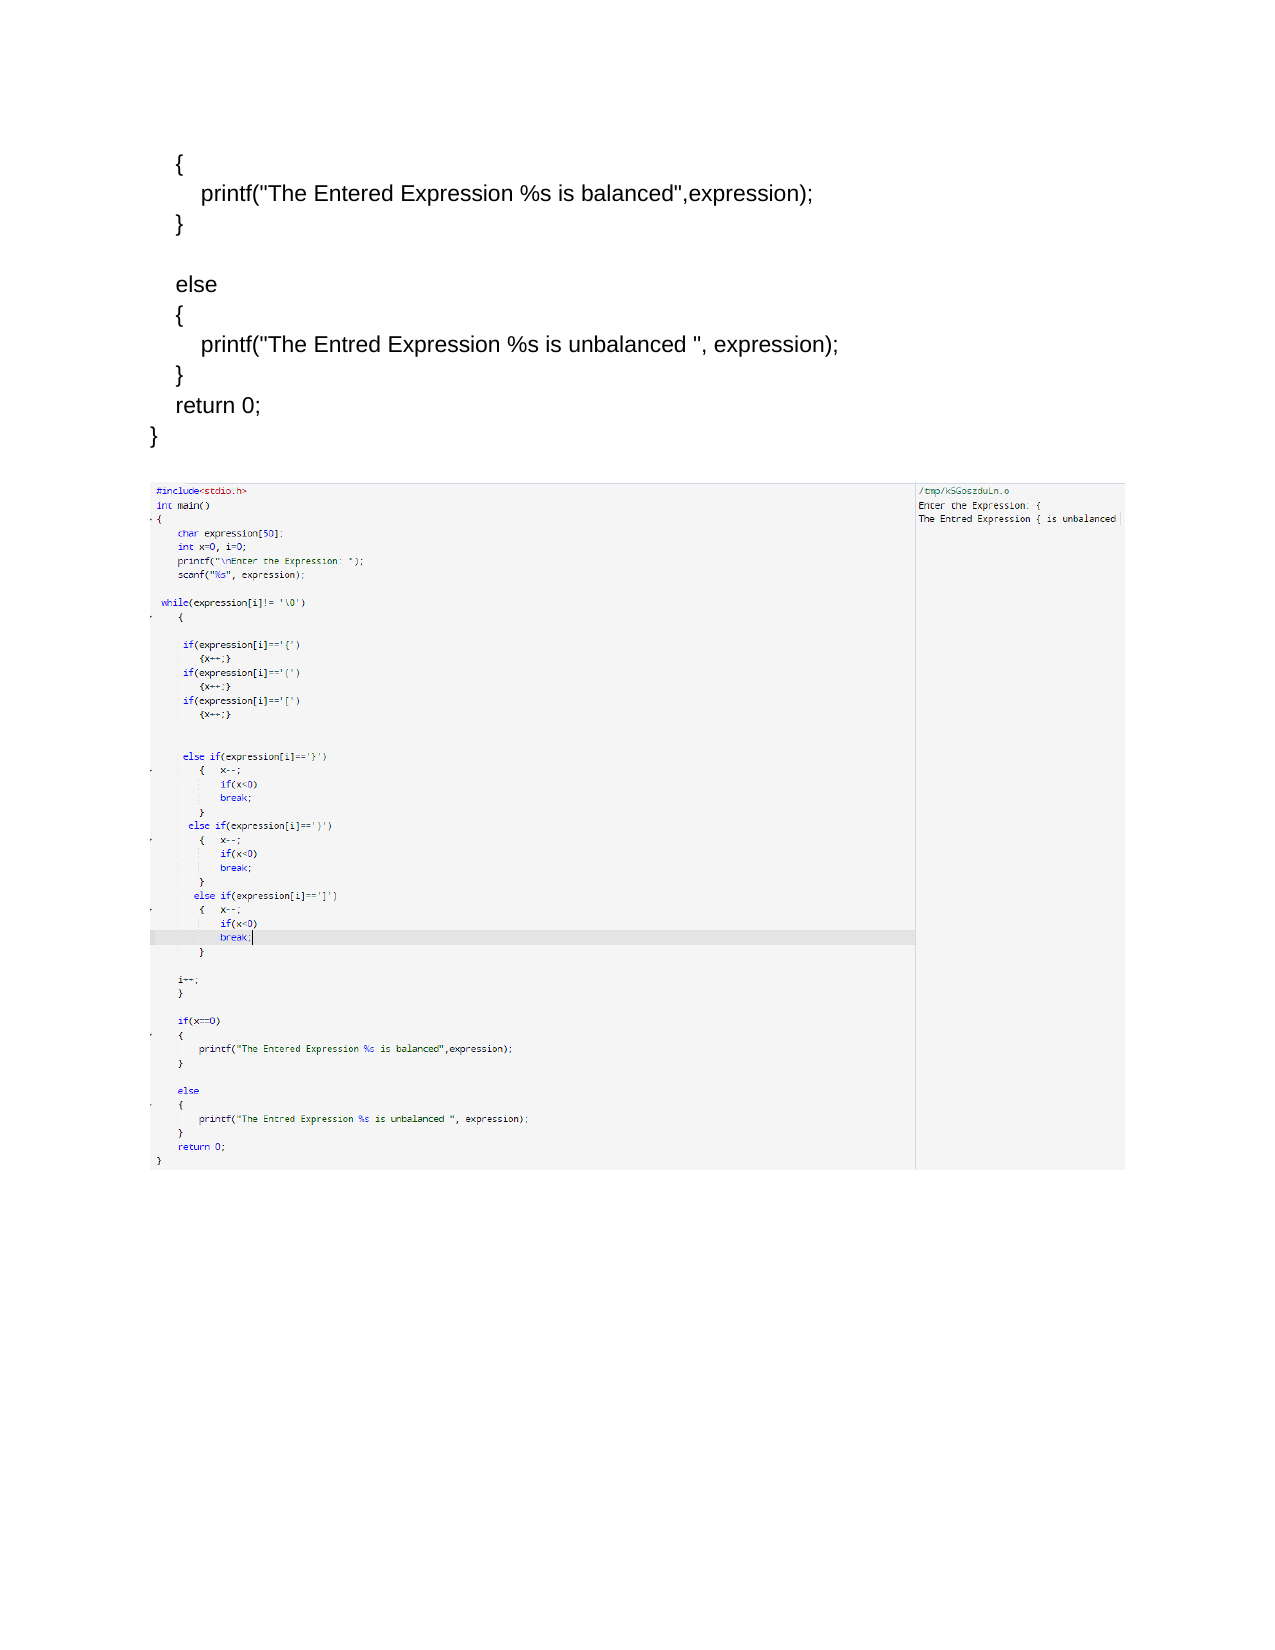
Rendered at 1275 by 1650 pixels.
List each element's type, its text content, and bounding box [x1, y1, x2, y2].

text { [150, 150, 1125, 176]
picture [150, 482, 1125, 1170]
text printf("The Entered Expression %s is balanced",expression); [150, 180, 1125, 207]
text return 0; [150, 392, 1125, 418]
text else [150, 271, 1125, 297]
text { [150, 301, 1125, 327]
text } [150, 210, 1125, 237]
text printf("The Entred Expression %s is unbalanced ", expression); [150, 331, 1125, 358]
text } [150, 422, 1125, 448]
text } [150, 361, 1125, 388]
